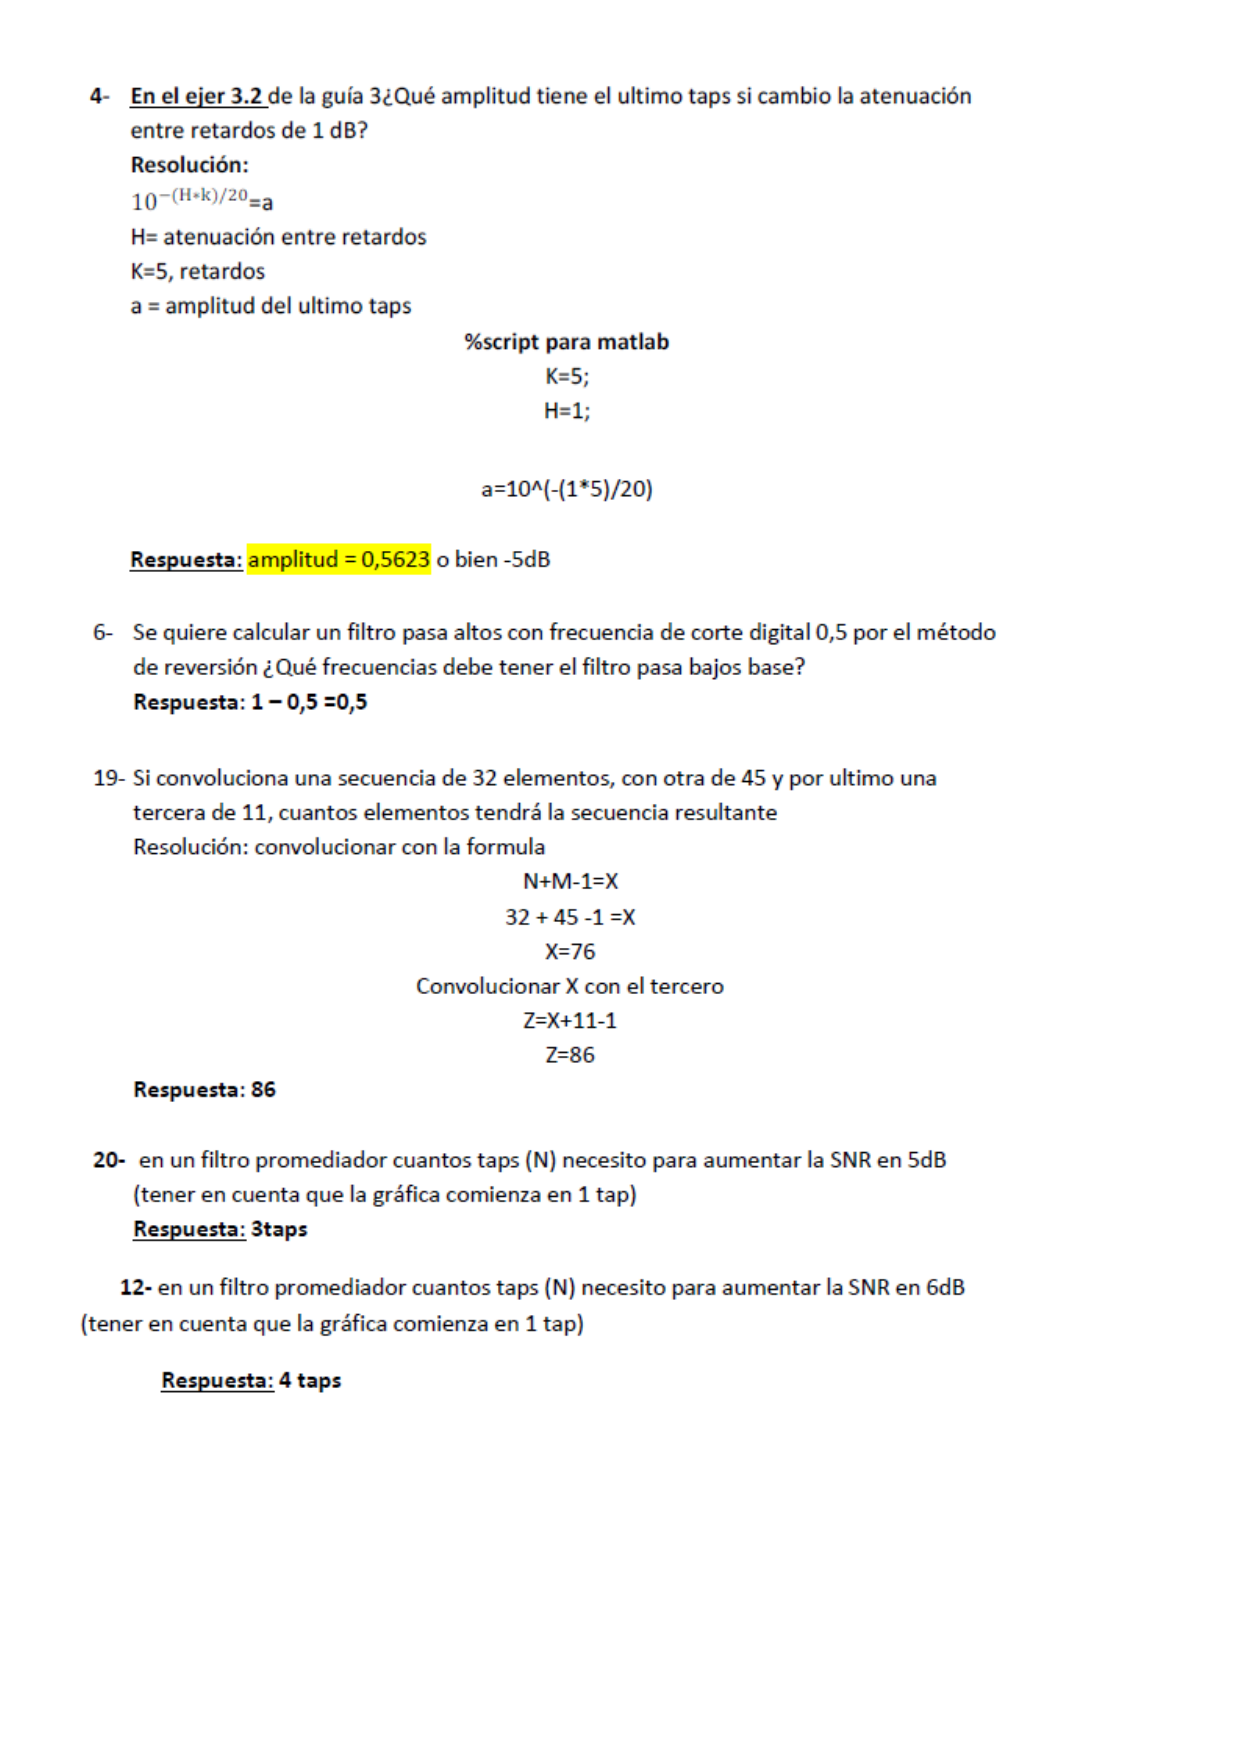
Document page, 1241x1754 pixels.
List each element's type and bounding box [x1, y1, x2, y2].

picture [75, 1270, 980, 1399]
picture [75, 756, 974, 1246]
picture [75, 75, 999, 586]
picture [75, 611, 1024, 732]
